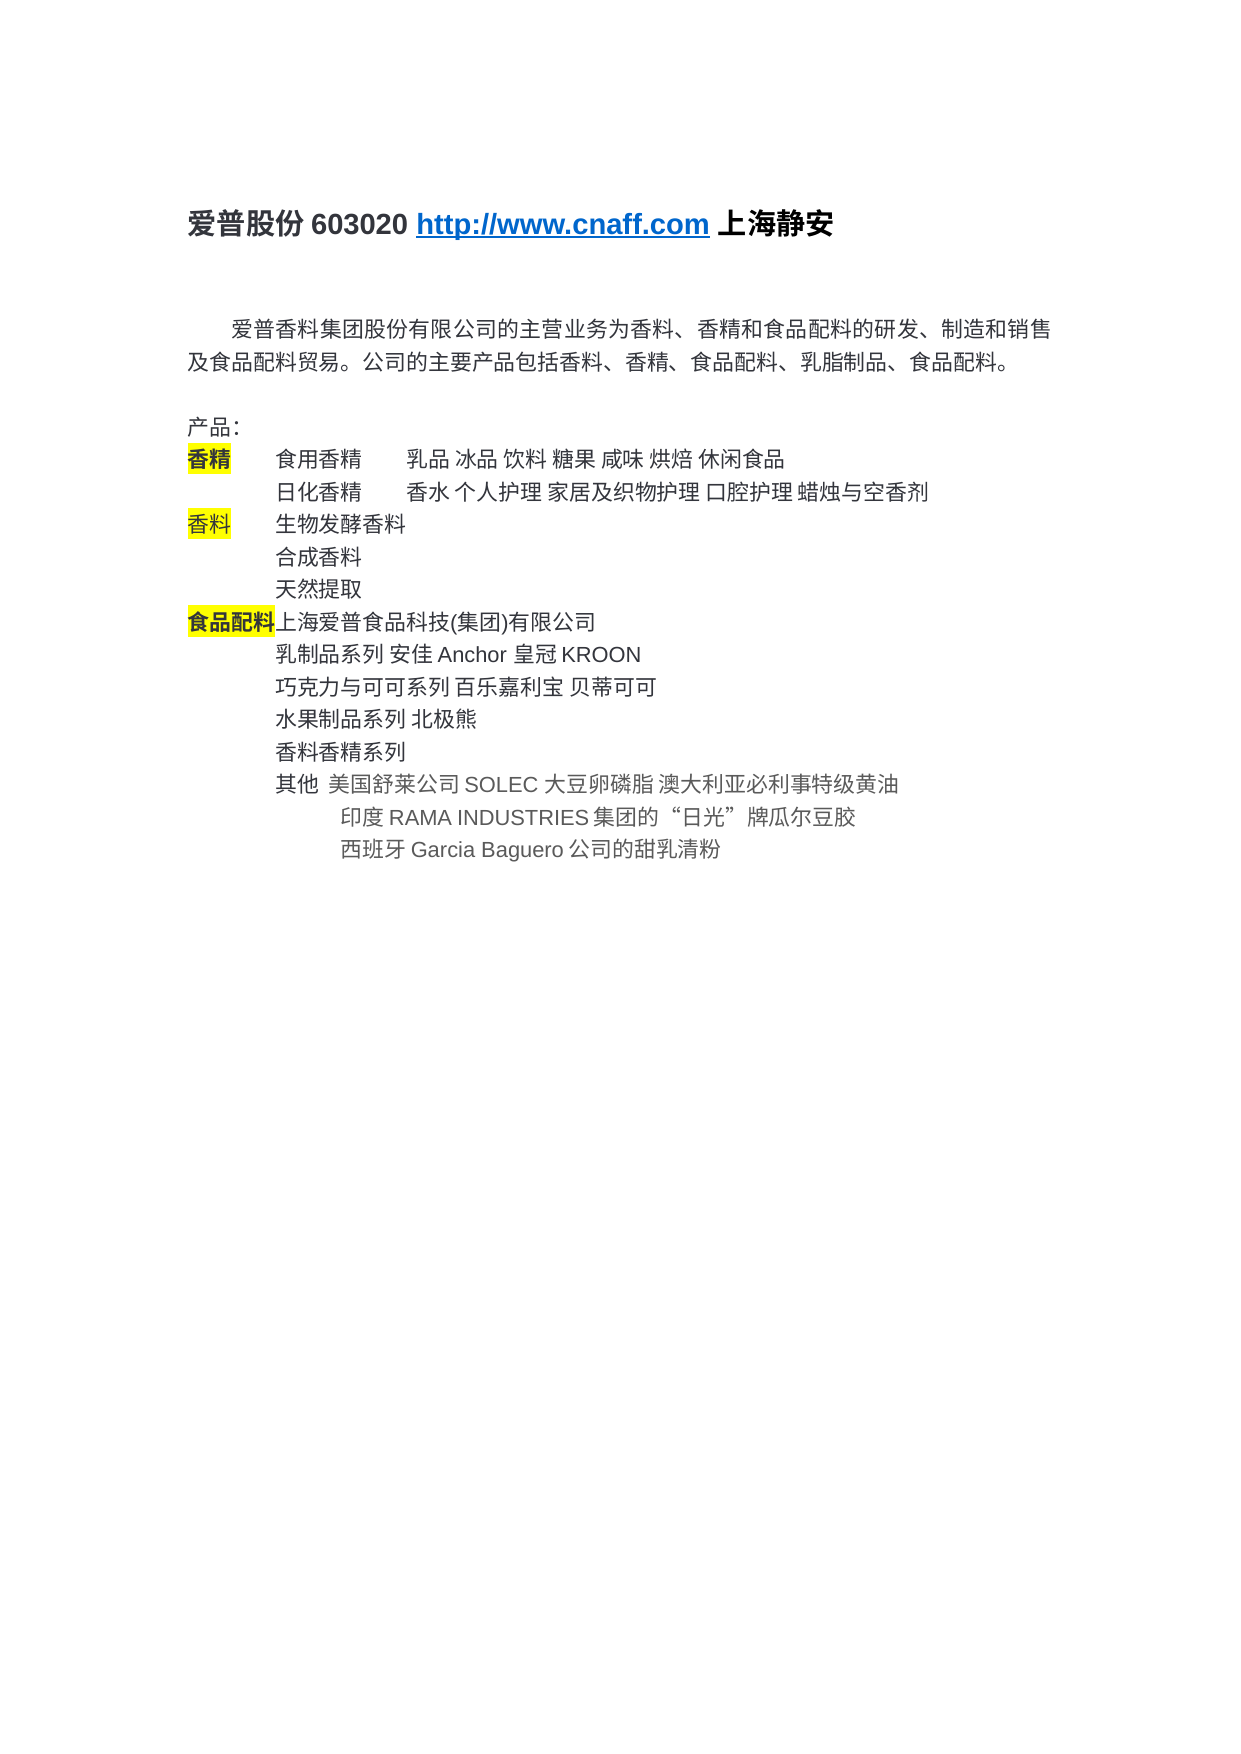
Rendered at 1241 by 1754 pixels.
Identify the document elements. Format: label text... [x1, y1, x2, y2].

text 巧克力与可可系列 百乐嘉利宝 贝蒂可可 [187, 669, 1053, 702]
text 合成香料 [187, 539, 1053, 572]
text 印度RAMA INDUSTRIES集团的“日光”牌瓜尔豆胶 [231, 799, 1053, 832]
text 乳制品系列 安佳Anchor 皇冠KROON [187, 637, 1053, 669]
text 爱普香料集团股份有限公司的主营业务为香料、香精和食品配料的研发、制造和销售及食品配料贸易。公司的主要产品包括香料、香精、食品配料、乳脂制品、食品配料。 [187, 312, 1053, 377]
text 香料香精系列 [187, 734, 1053, 767]
text 香料 生物发酵香料 [187, 507, 1053, 539]
text 其他 美国舒莱公司SOLEC 大豆卵磷脂 澳大利亚必利事特级黄油 [187, 767, 1053, 799]
text 天然提取 [187, 572, 1053, 604]
text 水果制品系列 北极熊 [187, 702, 1053, 734]
text 产品： [187, 409, 1053, 442]
text 日化香精 香水 个人护理 家居及织物护理 口腔护理 蜡烛与空香剂 [187, 474, 1053, 507]
text 西班牙Garcia Baguero公司的甜乳清粉 [275, 832, 1053, 864]
text 香精 食用香精 乳品 冰品 饮料 糖果 咸味 烘焙 休闲食品 [187, 442, 1053, 474]
text 食品配料上海爱普食品科技(集团)有限公司 [187, 604, 1053, 637]
subtitle 爱普股份 603020 http://www.cnaff.com 上海静安 [187, 189, 1053, 254]
